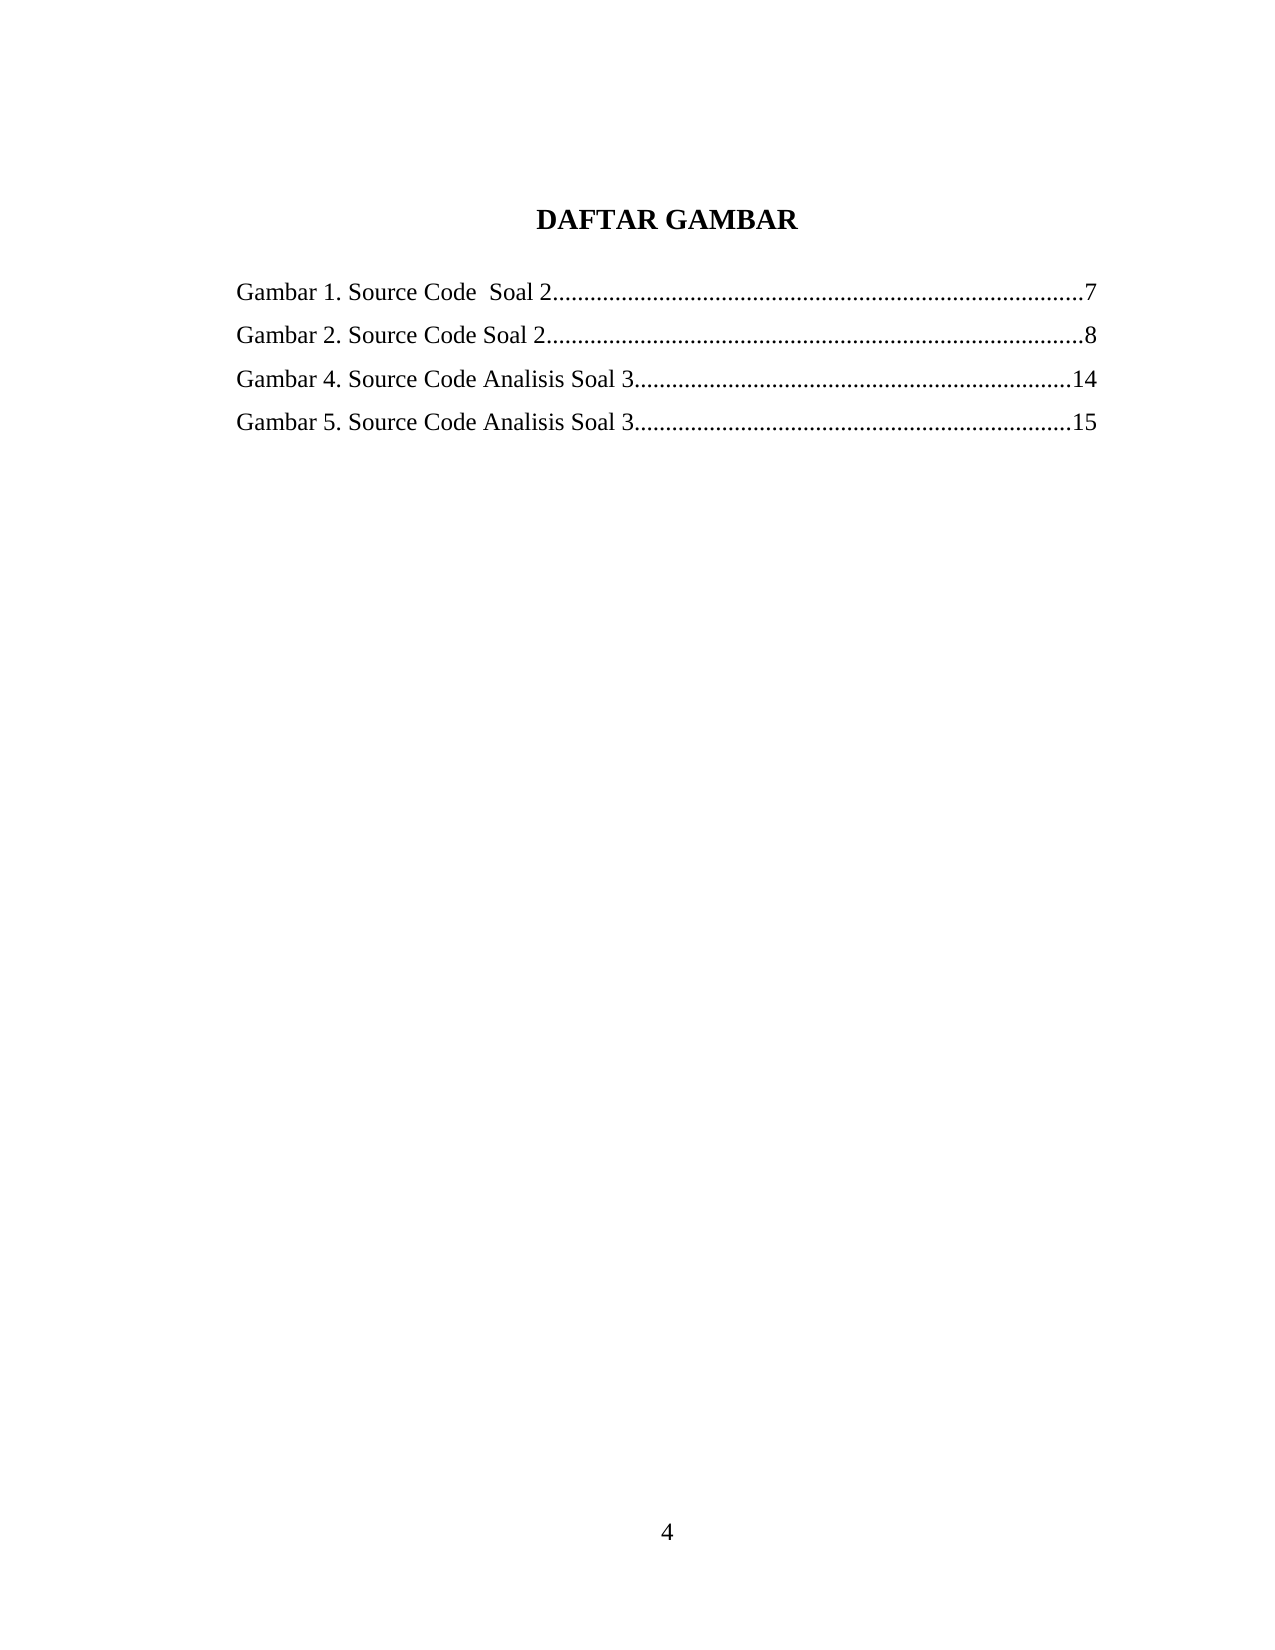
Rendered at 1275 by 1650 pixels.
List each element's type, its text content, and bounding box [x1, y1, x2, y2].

text Gambar 2. Source Code Soal 2 8 [236, 321, 1098, 349]
text Gambar 5. Source Code Analisis Soal 3 15 [236, 407, 1098, 436]
text Gambar 1. Source Code Soal 2 7 [236, 277, 1098, 306]
text Gambar 4. Source Code Analisis Soal 3 14 [236, 364, 1098, 392]
subtitle DAFTAR GAMBAR [236, 202, 1098, 236]
